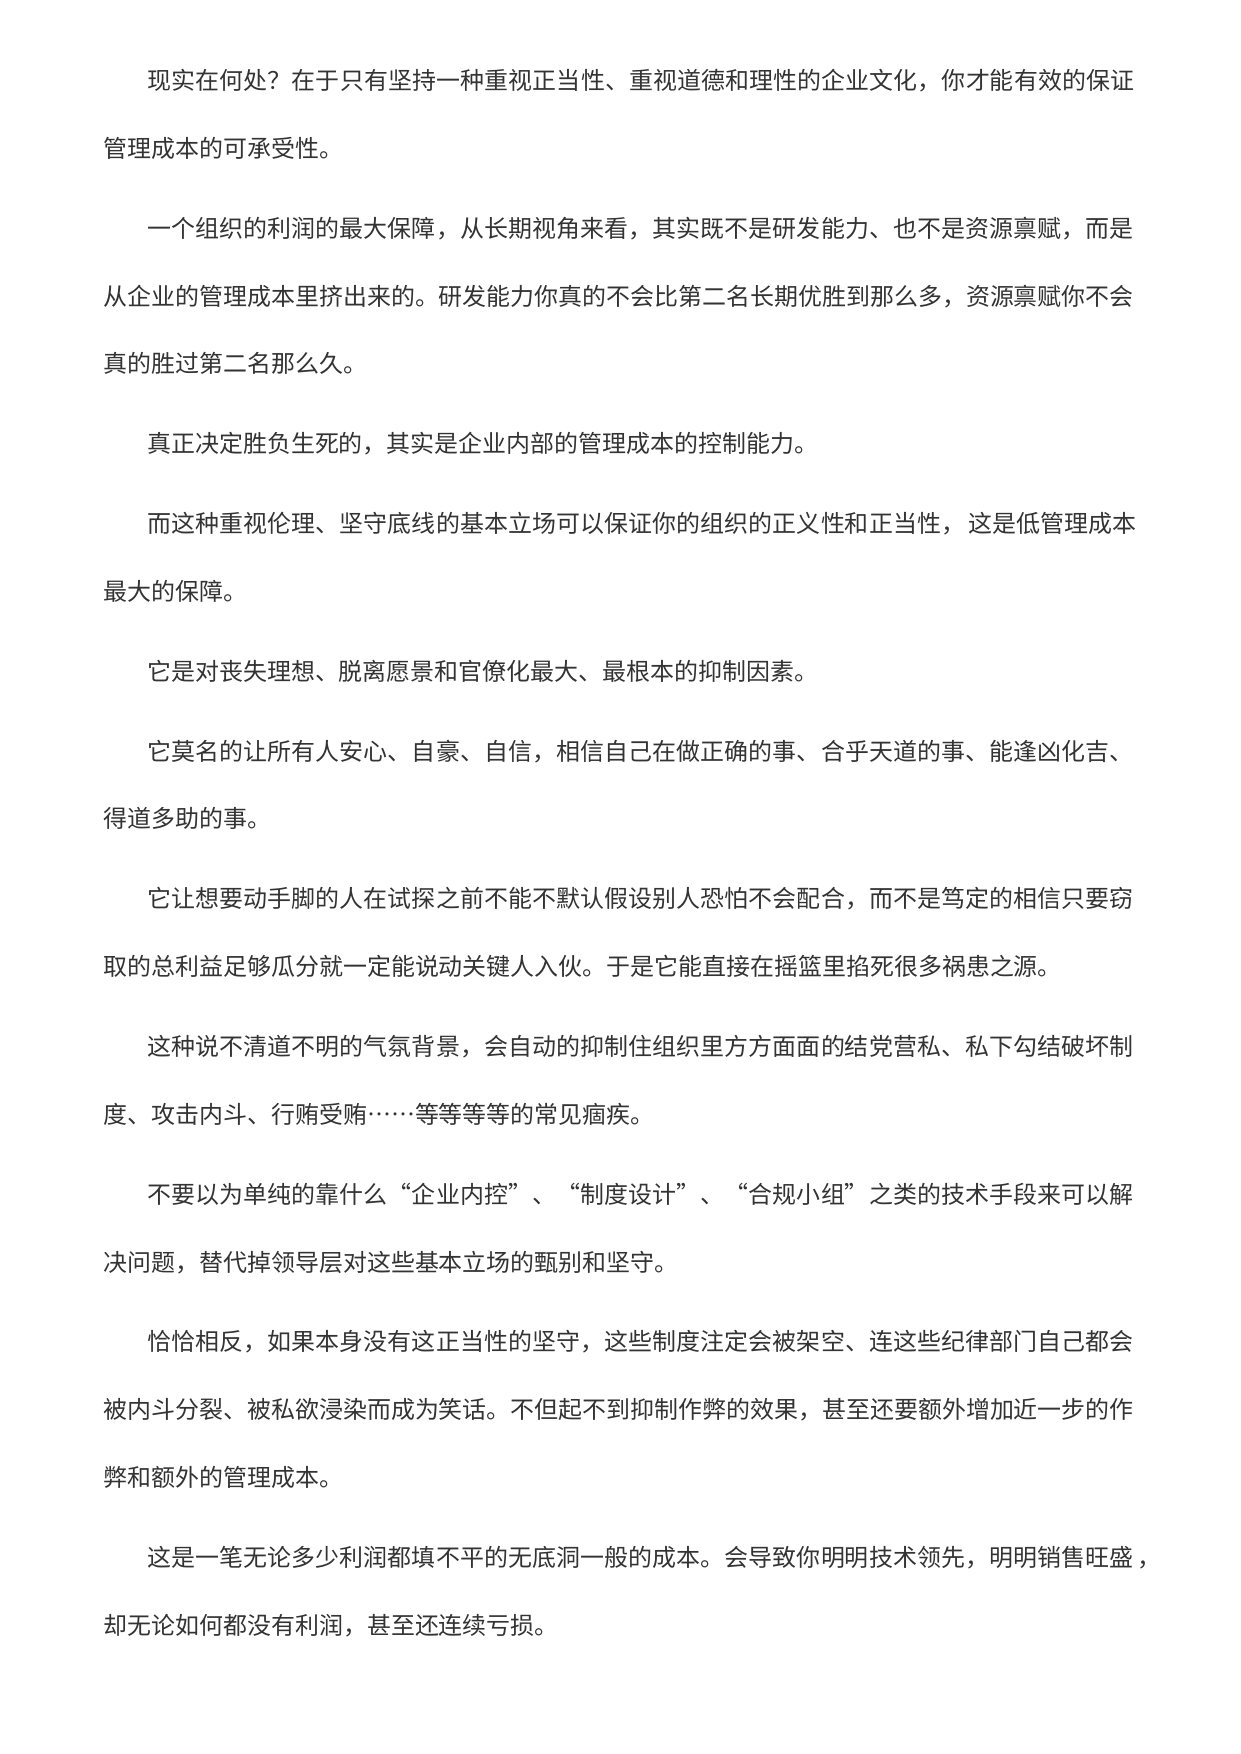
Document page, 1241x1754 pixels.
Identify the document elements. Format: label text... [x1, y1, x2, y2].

text 这种说不清道不明的气氛背景，会自动的抑制住组织里方方面面的结党营私、私下勾结破坏制度、攻击内斗、行贿受贿……等等等等的常见痼疾。 [103, 1011, 1137, 1147]
text 不要以为单纯的靠什么“企业内控”、“制度设计”、“合规小组”之类的技术手段来可以解决问题，替代掉领导层对这些基本立场的甄别和坚守。 [103, 1159, 1137, 1294]
text 恰恰相反，如果本身没有这正当性的坚守，这些制度注定会被架空、连这些纪律部门自己都会被内斗分裂、被私欲浸染而成为笑话。不但起不到抑制作弊的效果，甚至还要额外增加近一步的作弊和额外的管理成本。 [103, 1306, 1137, 1510]
text 真正决定胜负生死的，其实是企业内部的管理成本的控制能力。 [103, 408, 1137, 476]
text 现实在何处？在于只有坚持一种重视正当性、重视道德和理性的企业文化，你才能有效的保证管理成本的可承受性。 [103, 45, 1137, 181]
text 这是一笔无论多少利润都填不平的无底洞一般的成本。会导致你明明技术领先，明明销售旺盛，却无论如何都没有利润，甚至还连续亏损。 [103, 1522, 1137, 1658]
text 而这种重视伦理、坚守底线的基本立场可以保证你的组织的正义性和正当性，这是低管理成本最大的保障。 [103, 488, 1137, 624]
text 它让想要动手脚的人在试探之前不能不默认假设别人恐怕不会配合，而不是笃定的相信只要窃取的总利益足够瓜分就一定能说动关键人入伙。于是它能直接在摇篮里掐死很多祸患之源。 [103, 863, 1137, 999]
text 它莫名的让所有人安心、自豪、自信，相信自己在做正确的事、合乎天道的事、能逢凶化吉、得道多助的事。 [103, 716, 1137, 851]
text 它是对丧失理想、脱离愿景和官僚化最大、最根本的抑制因素。 [103, 636, 1137, 704]
text 一个组织的利润的最大保障，从长期视角来看，其实既不是研发能力、也不是资源禀赋，而是从企业的管理成本里挤出来的。研发能力你真的不会比第二名长期优胜到那么多，资源禀赋你不会真的胜过第二名那么久。 [103, 193, 1137, 396]
